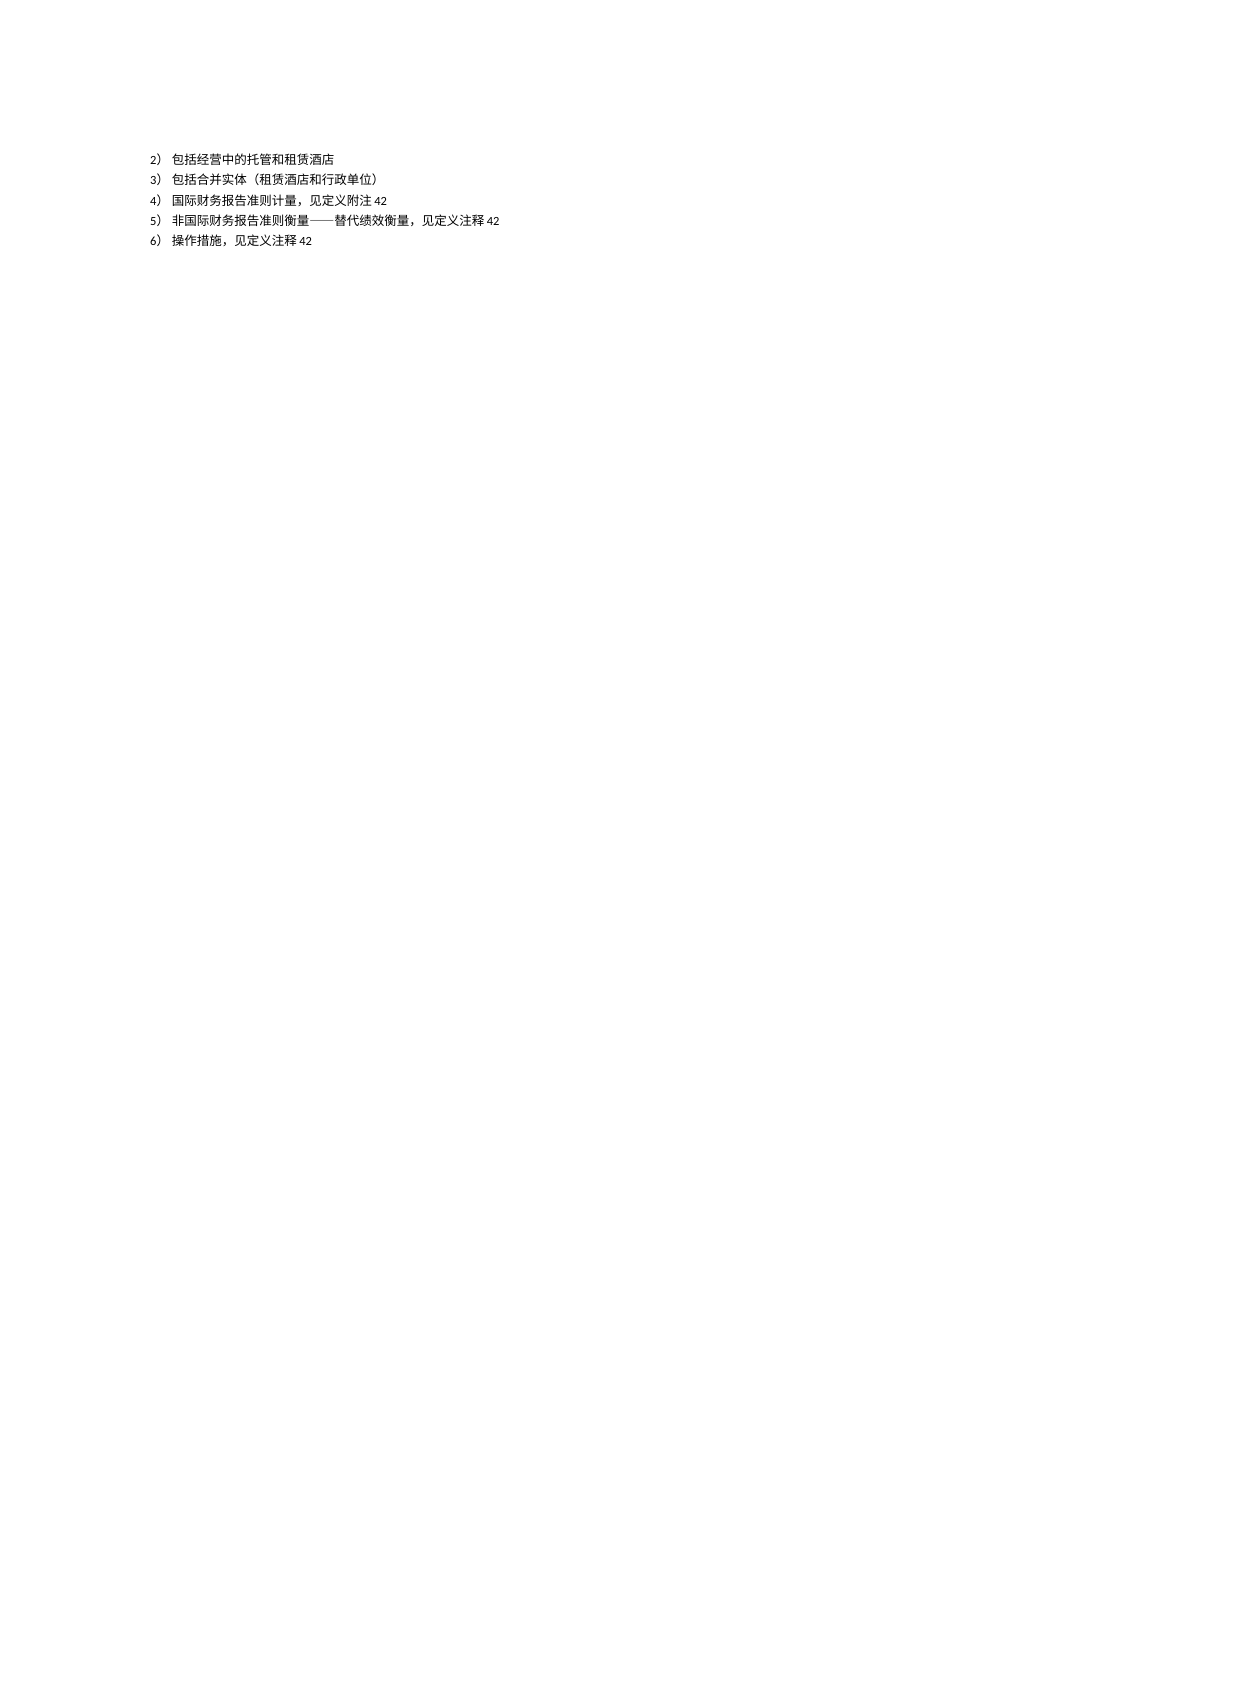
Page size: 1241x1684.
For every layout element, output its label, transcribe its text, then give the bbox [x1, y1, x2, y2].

text 5） 非国际财务报告准则衡量——替代绩效衡量，见定义注释42 [150, 211, 1090, 229]
text 4） 国际财务报告准则计量，见定义附注42 [150, 190, 1090, 208]
text 3） 包括合并实体（租赁酒店和行政单位） [150, 170, 1090, 188]
text 6） 操作措施，见定义注释42 [150, 231, 1090, 249]
text 2） 包括经营中的托管和租赁酒店 [150, 150, 1090, 168]
